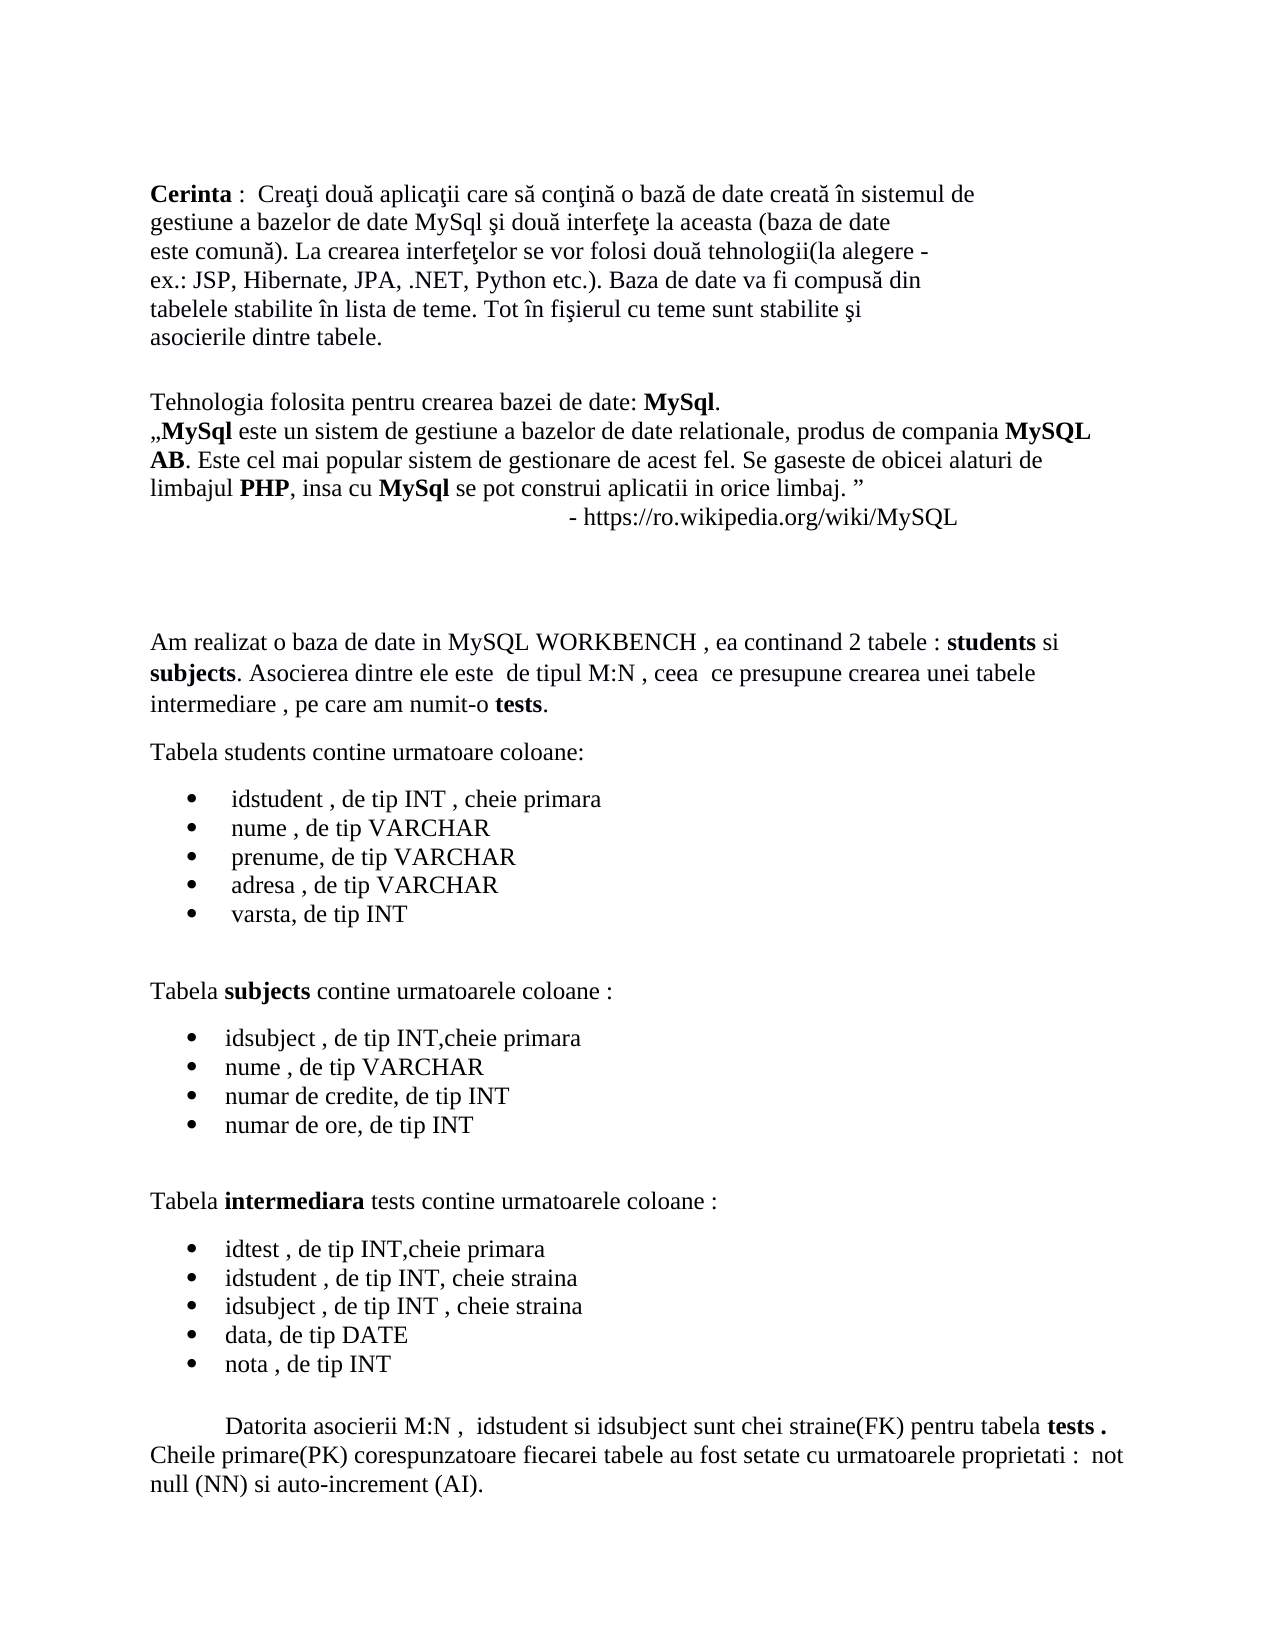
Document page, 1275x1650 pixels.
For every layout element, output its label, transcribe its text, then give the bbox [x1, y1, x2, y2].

text Tabela intermediara tests contine urmatoarele coloane : [150, 1186, 1125, 1215]
text Tabela subjects contine urmatoarele coloane : [150, 976, 1125, 1004]
list varsta, de tip INT [187, 899, 1125, 928]
list idtest , de tip INT,cheie primara [187, 1234, 1125, 1263]
text gestiune a bazelor de date MySql şi două interfeţe la aceasta (baza de date [150, 207, 1125, 236]
text Tehnologia folosita pentru crearea bazei de date: MySql. [150, 387, 1125, 416]
text Datorita asocierii M:N , idstudent si idsubject sunt chei straine(FK) pentru tabela tests . Cheile primare(PK) corespunzatoare fiecarei tabele au fost setate cu urmatoarele proprietati : not null (NN) si auto-increment (AI). [150, 1411, 1125, 1497]
list nota , de tip INT [187, 1349, 1125, 1378]
list idstudent , de tip INT , cheie primara [187, 784, 1125, 813]
text Tabela students contine urmatoare coloane: [150, 737, 1125, 765]
list data, de tip DATE [187, 1320, 1125, 1349]
list adresa , de tip VARCHAR [187, 871, 1125, 899]
list numar de credite, de tip INT [187, 1081, 1125, 1110]
text - https://ro.wikipedia.org/wiki/MySQL [150, 502, 1125, 531]
text Am realizat o baza de date in MySQL WORKBENCH , ea continand 2 tabele : students si subjects. Asocierea dintre ele este de tipul M:N , ceea ce presupune crearea unei tabele intermediare , pe care am numit-o tests. [150, 627, 1125, 718]
list nume , de tip VARCHAR [187, 813, 1125, 842]
text Cerinta : Creaţi două aplicaţii care să conţină o bază de date creată în sistemul de [150, 179, 1125, 207]
text tabelele stabilite în lista de teme. Tot în fişierul cu teme sunt stabilite şi [150, 294, 1125, 322]
text ex.: JSP, Hibernate, JPA, .NET, Python etc.). Baza de date va fi compusă din [150, 265, 1125, 294]
text este comună). La crearea interfeţelor se vor folosi două tehnologii(la alegere - [150, 236, 1125, 265]
list nume , de tip VARCHAR [187, 1052, 1125, 1081]
list prenume, de tip VARCHAR [187, 842, 1125, 871]
list idstudent , de tip INT, cheie straina [187, 1263, 1125, 1291]
text „MySql este un sistem de gestiune a bazelor de date relationale, produs de compania MySQL AB. Este cel mai popular sistem de gestionare de acest fel. Se gaseste de obicei alaturi de limbajul PHP, insa cu MySql se pot construi aplicatii in orice limbaj. ” [150, 416, 1125, 502]
list numar de ore, de tip INT [187, 1110, 1125, 1138]
text asocierile dintre tabele. [150, 322, 1125, 351]
list idsubject , de tip INT,cheie primara [187, 1023, 1125, 1052]
list idsubject , de tip INT , cheie straina [187, 1291, 1125, 1320]
